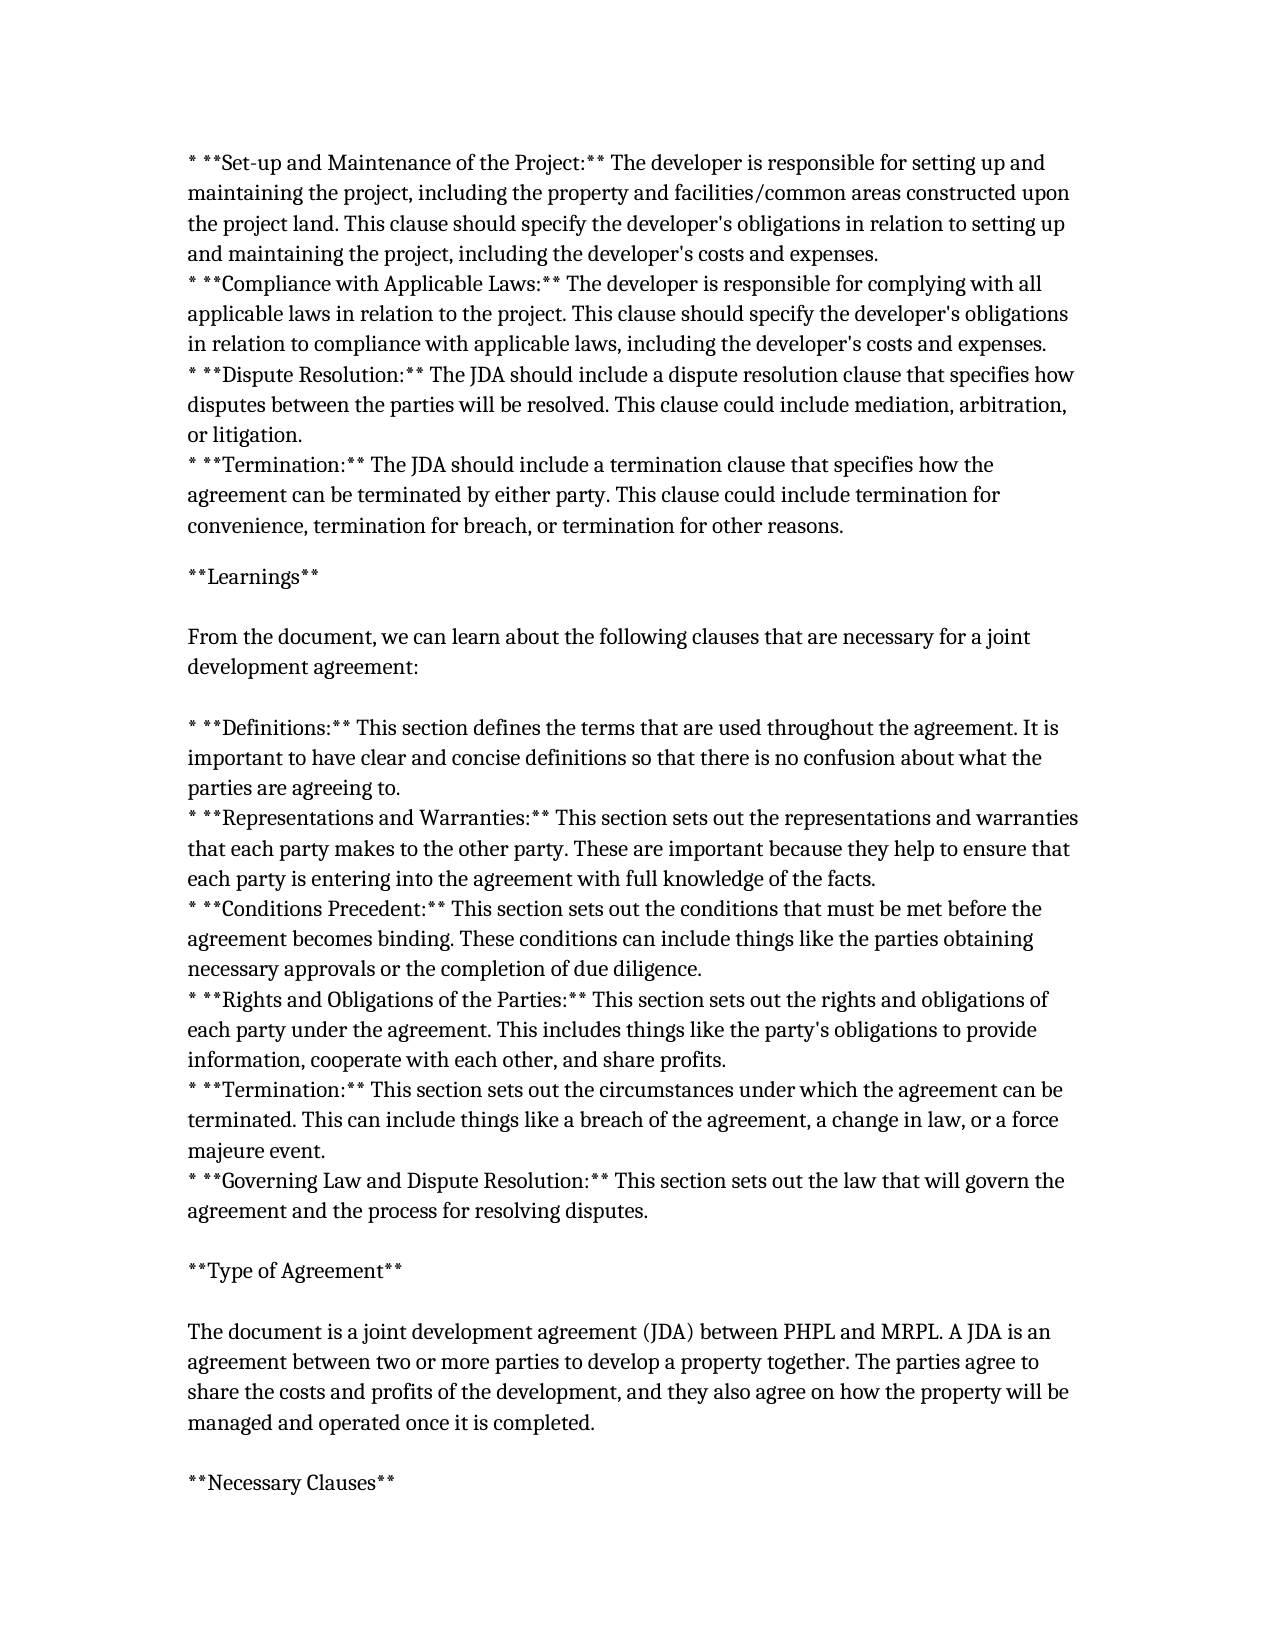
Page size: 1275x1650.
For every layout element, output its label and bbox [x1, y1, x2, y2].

text [187, 563, 1087, 1496]
text [187, 150, 1087, 539]
